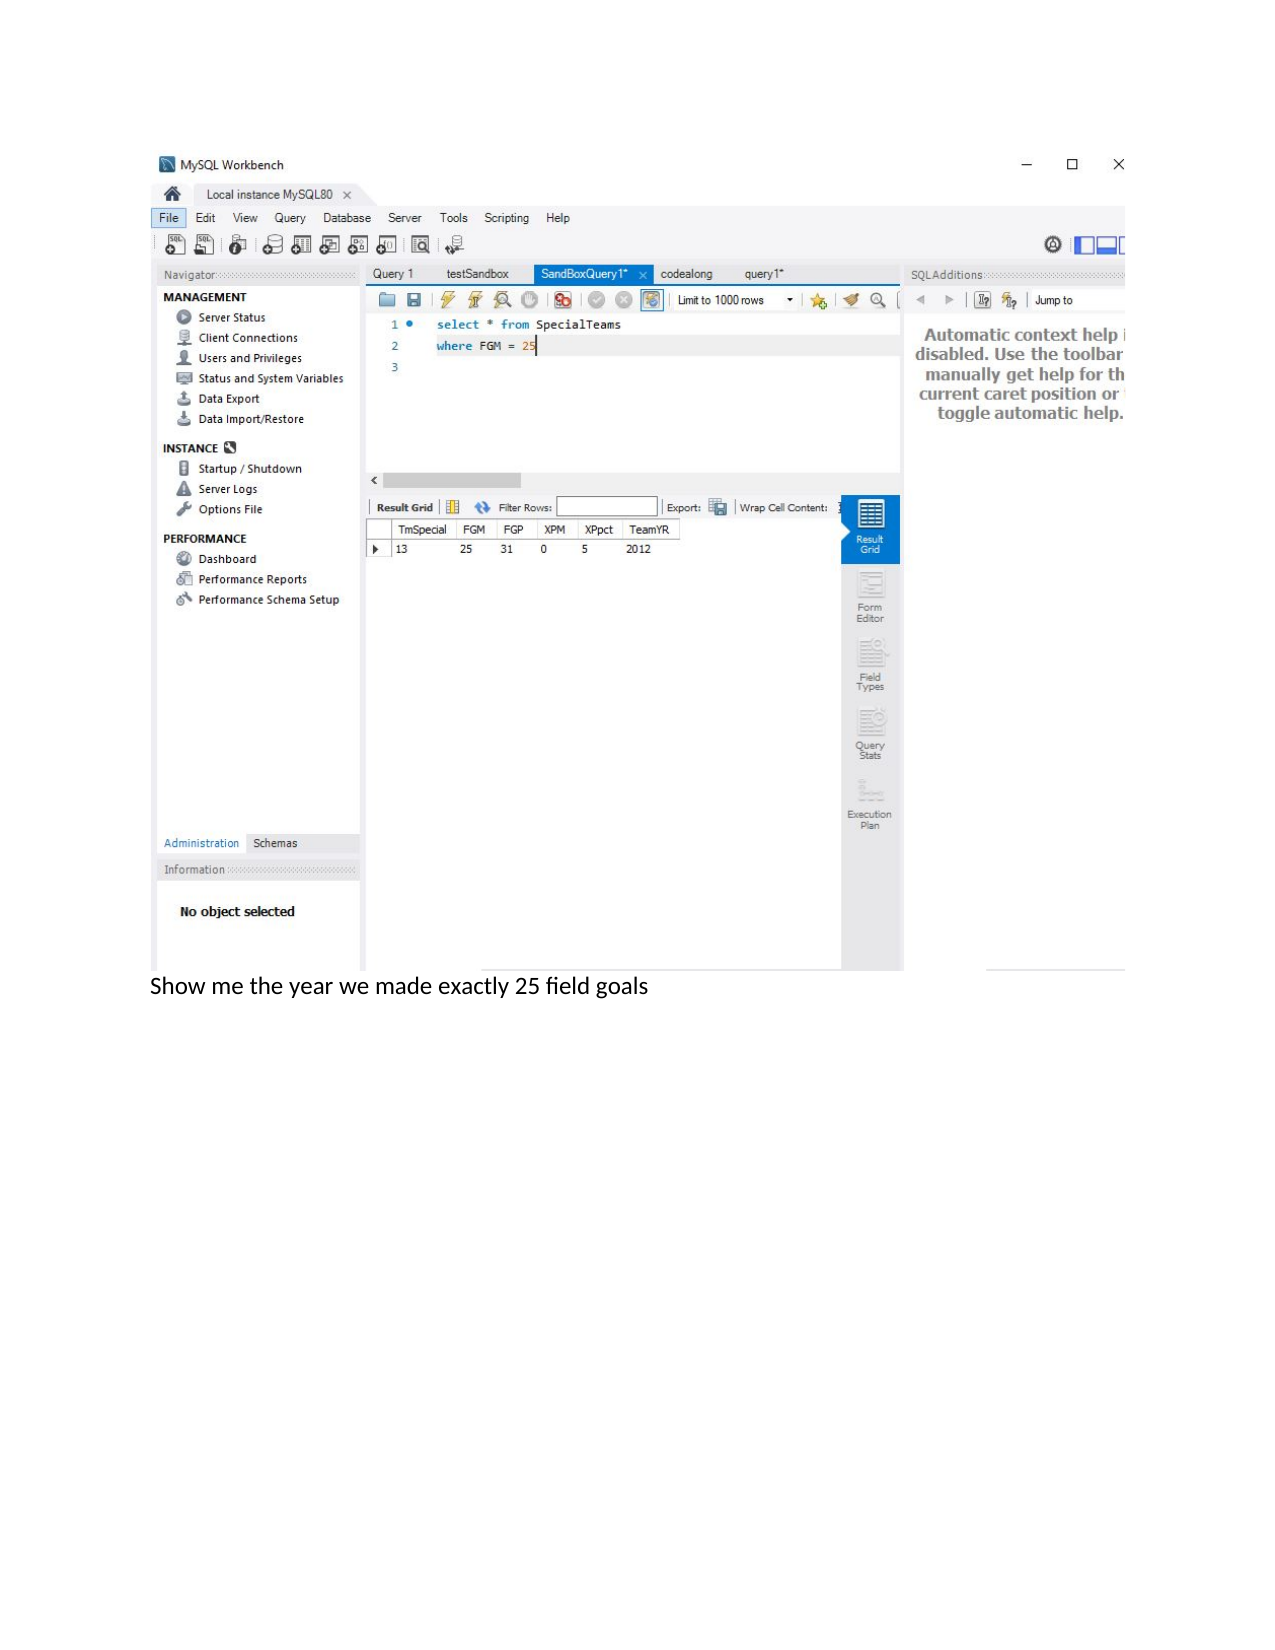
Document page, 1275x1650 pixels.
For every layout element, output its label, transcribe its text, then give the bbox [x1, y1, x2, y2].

picture [150, 150, 1125, 971]
text Show me the year we made exactly 25 field goals [150, 971, 1125, 1001]
